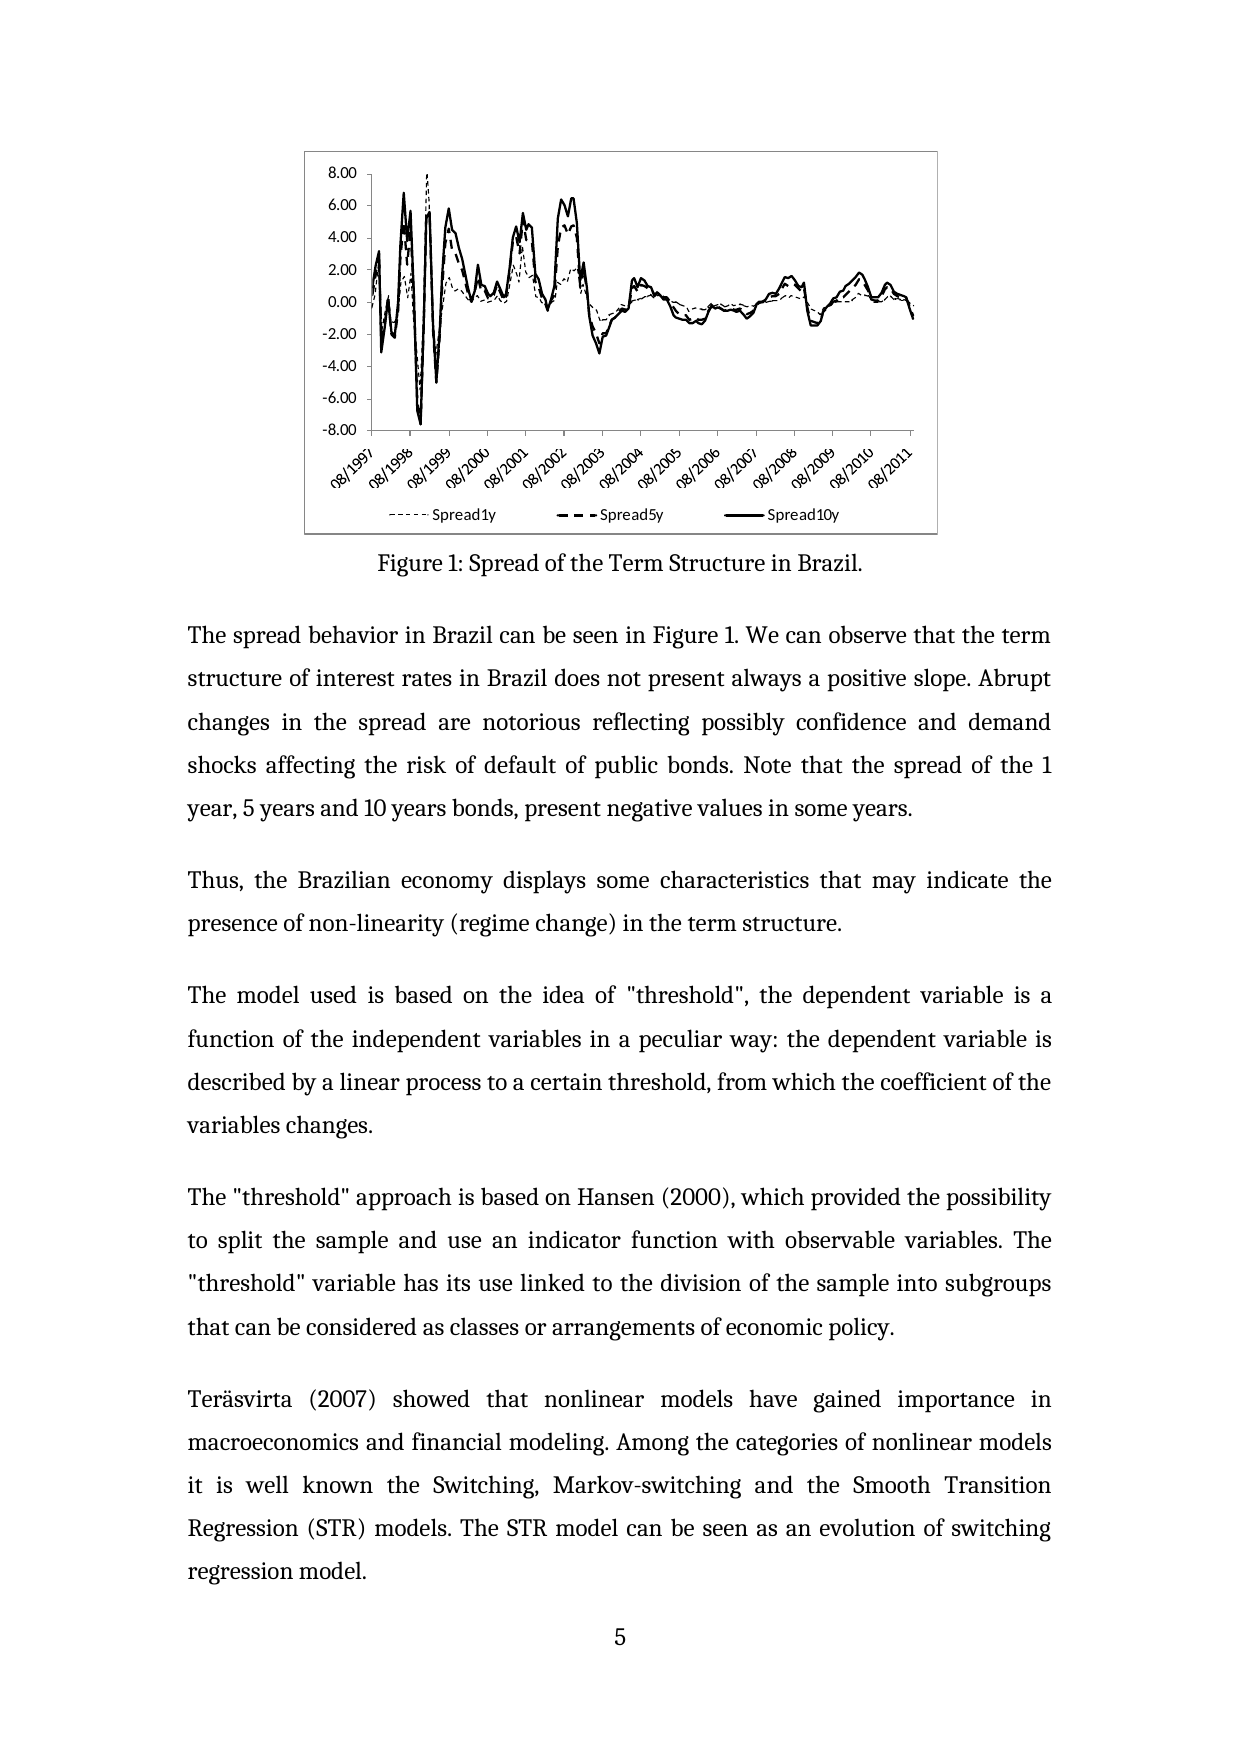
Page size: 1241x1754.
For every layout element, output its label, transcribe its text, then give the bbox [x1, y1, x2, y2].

text Figure 1: Spread of the Term Structure in Brazil. [187, 549, 1053, 578]
text The model used is based on the idea of ​​"threshold", the dependent variable is a function of the independent variables in a peculiar way: the dependent variable is described by a linear process to a certain threshold, from which the coefficient of the variables changes. [187, 981, 1053, 1139]
text Thus, the Brazilian economy displays some characteristics that may indicate the presence of non-linearity (regime change) in the term structure. [187, 866, 1053, 938]
text Teräsvirta (2007) showed that nonlinear models have gained importance in macroeconomics and financial modeling. Among the categories of nonlinear models it is well known the Switching, Markov-switching and the Smooth Transition Regression (STR) models. The STR model can be seen as an evolution of switching regression model. [187, 1385, 1053, 1586]
text The spread behavior in Brazil can be seen in Figure 1. We can observe that the term structure of interest rates in Brazil does not present always a positive slope. Abrupt changes in the spread are notorious reflecting possibly confidence and demand shocks affecting the risk of default of public bonds. Note that the spread of the 1 year, 5 years and 10 years bonds, present negative values in some years. [187, 621, 1053, 822]
text The "threshold" approach is based on Hansen (2000), which provided the possibility to split the sample and use an indicator function with observable variables. The "threshold" variable has its use linked to the division of the sample into subgroups that can be considered as classes or arrangements of economic policy. [187, 1183, 1053, 1341]
